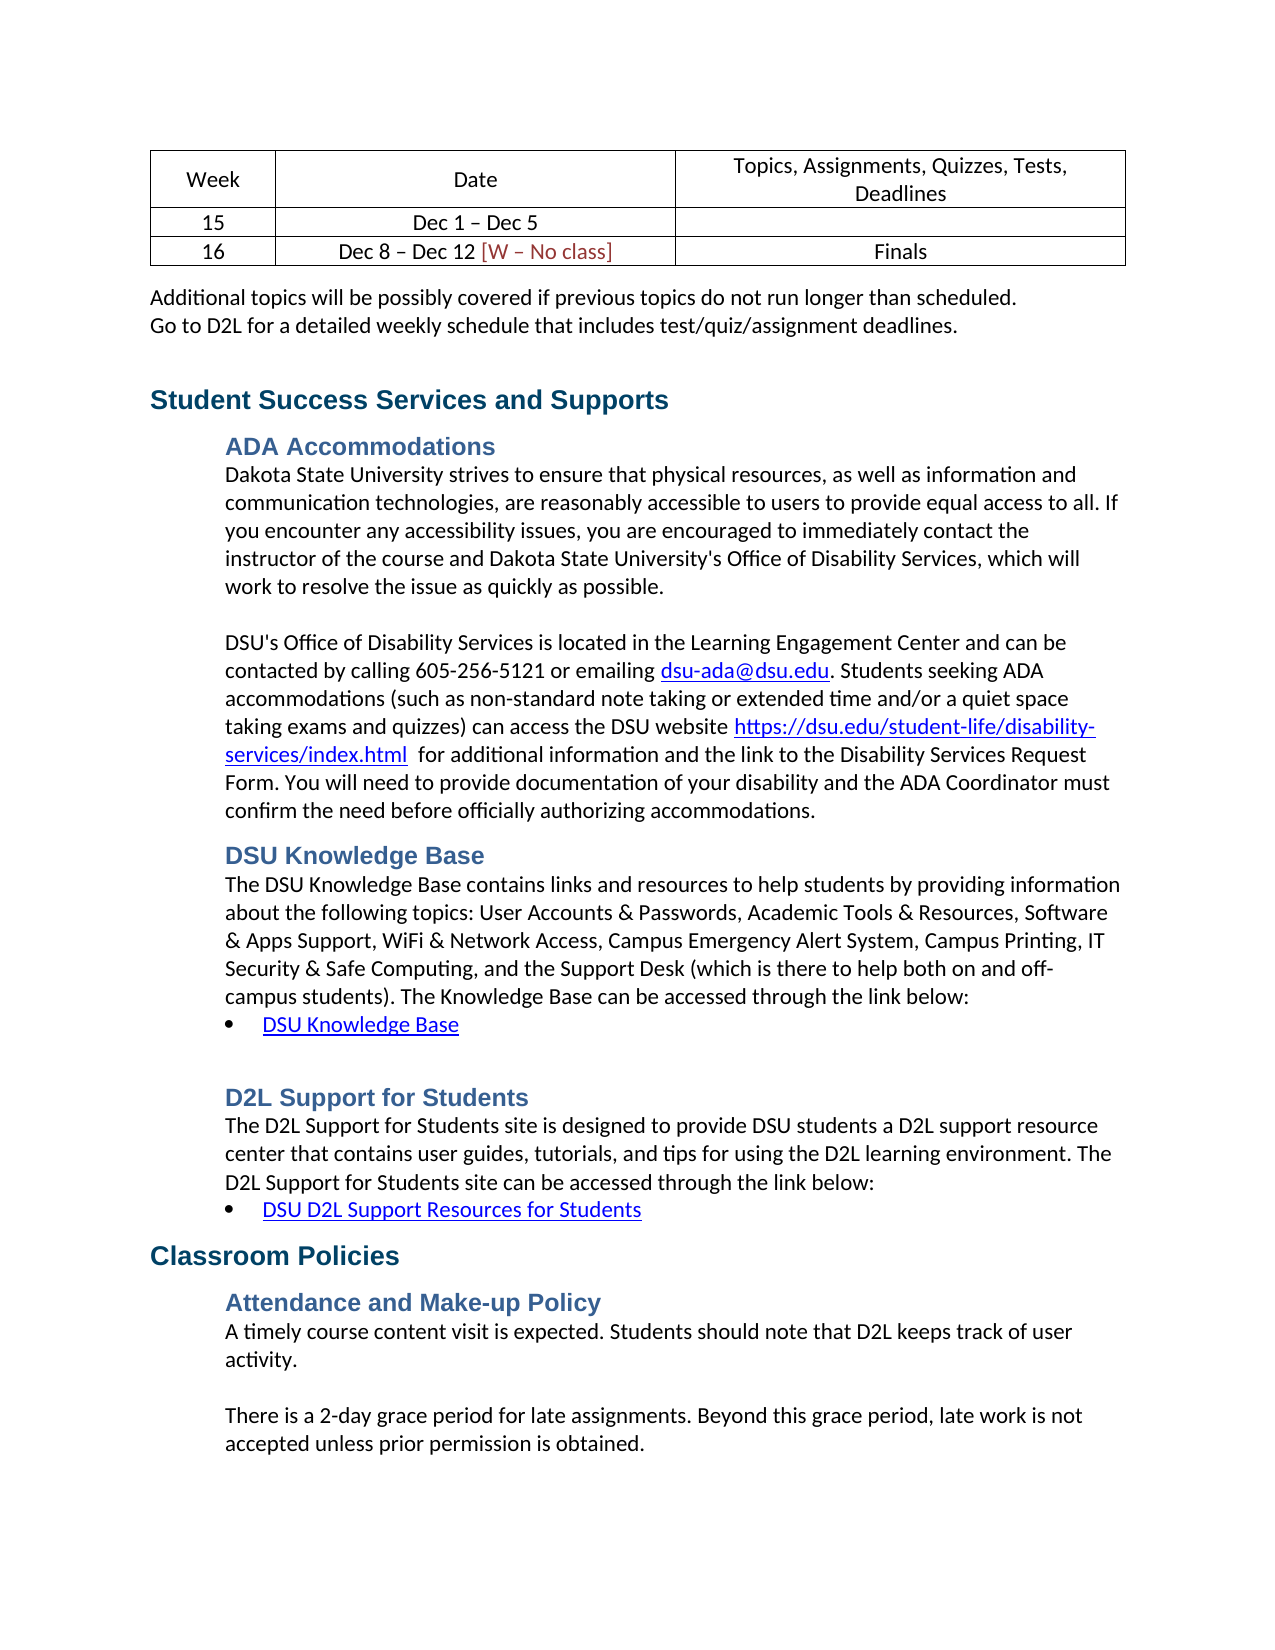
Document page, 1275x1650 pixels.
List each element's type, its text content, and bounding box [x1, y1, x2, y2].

subtitle Attendance and Make-up Policy [225, 1288, 1125, 1317]
subtitle ADA Accommodations [225, 432, 1125, 460]
text DSU's Office of Disability Services is located in the Learning Engagement Center and can be contacted by calling 605-256-5121 or emailing dsu-ada@dsu.edu. Students seeking ADA accommodations (such as non-standard note taking or extended time and/or a quiet space taking exams and quizzes) can access the DSU website https://dsu.edu/student-life/disability-services/index.html for additional information and the link to the Disability Services Request Form. You will need to provide documentation of your disability and the ADA Coordinator must confirm the need before officially authorizing accommodations. [225, 628, 1125, 824]
text There is a 2-day grace period for late assignments. Beyond this grace period, late work is not accepted unless prior permission is obtained. [225, 1401, 1125, 1457]
table_cell Dec 8 – Dec 12 [W – No class] [276, 237, 675, 265]
text Dakota State University strives to ensure that physical resources, as well as information and communication technologies, are reasonably accessible to users to provide equal access to all. If you encounter any accessibility issues, you are encouraged to immediately contact the instructor of the course and Dakota State University's Office of Disability Services, which will work to resolve the issue as quickly as possible. [225, 460, 1125, 600]
table_cell Finals [676, 237, 1125, 265]
subtitle D2L Support for Students [225, 1083, 1125, 1112]
text The D2L Support for Students site is designed to provide DSU students a D2L support resource center that contains user guides, tutorials, and tips for using the D2L learning environment. The D2L Support for Students site can be accessed through the link below: [225, 1112, 1125, 1196]
table_cell 16 [151, 237, 275, 265]
table_header Date [276, 151, 675, 207]
table_header Week [151, 151, 275, 207]
list DSU D2L Support Resources for Students [225, 1196, 1125, 1224]
subtitle Additional topics will be possibly covered if previous topics do not run longer than scheduled. [150, 283, 1125, 311]
table_cell 15 [151, 208, 275, 236]
subtitle DSU Knowledge Base [225, 841, 1125, 870]
text A timely course content visit is expected. Students should note that D2L keeps track of user activity. [225, 1317, 1125, 1373]
table_header Topics, Assignments, Quizzes, Tests, Deadlines [676, 151, 1125, 207]
text The DSU Knowledge Base contains links and resources to help students by providing information about the following topics: User Accounts & Passwords, Academic Tools & Resources, Software & Apps Support, WiFi & Network Access, Campus Emergency Alert System, Campus Printing, IT Security & Safe Computing, and the Support Desk (which is there to help both on and off-campus students). The Knowledge Base can be accessed through the link below: [225, 870, 1125, 1010]
subtitle Classroom Policies [150, 1240, 1125, 1272]
table_cell [676, 208, 1125, 236]
text Go to D2L for a detailed weekly schedule that includes test/quiz/assignment deadlines. [150, 311, 1125, 367]
subtitle Student Success Services and Supports [150, 384, 1125, 415]
table_cell Dec 1 – Dec 5 [276, 208, 675, 236]
list DSU Knowledge Base [225, 1010, 1125, 1038]
